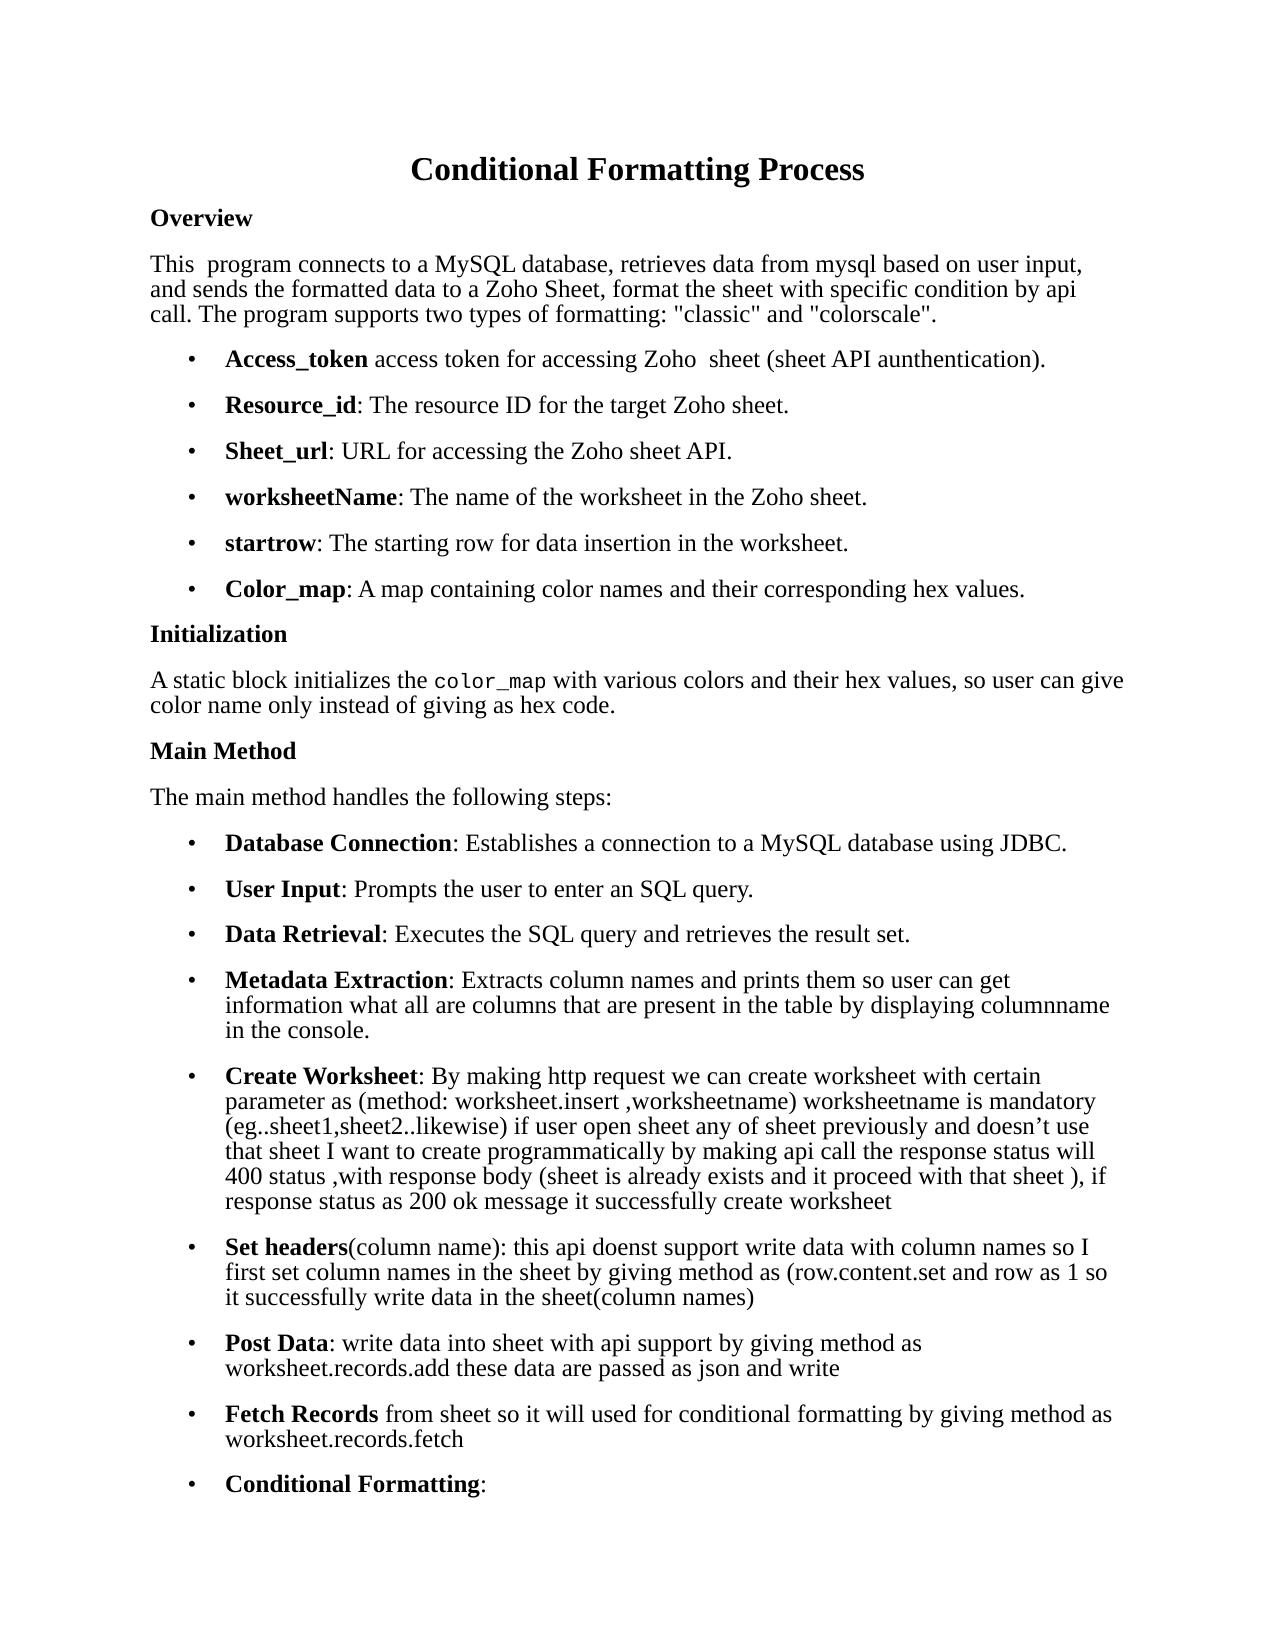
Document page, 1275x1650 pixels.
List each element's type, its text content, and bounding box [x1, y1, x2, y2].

text Overview [150, 206, 1125, 231]
list Conditional Formatting: [187, 1473, 1125, 1498]
list Fetch Records from sheet so it will used for conditional formatting by giving method as worksheet.records.fetch [187, 1402, 1125, 1452]
list Create Worksheet: By making http request we can create worksheet with certain parameter as (method: worksheet.insert ,worksheetname) worksheetname is mandatory (eg..sheet1,sheet2..likewise) if user open sheet any of sheet previously and doesn’t use that sheet I want to create programmatically by making api call the response status will 400 status ,with response body (sheet is already exists and it proceed with that sheet ), if response status as 200 ok message it successfully create worksheet [187, 1064, 1125, 1214]
list Database Connection: Establishes a connection to a MySQL database using JDBC. [187, 831, 1125, 856]
list User Input: Prompts the user to enter an SQL query. [187, 877, 1125, 902]
list worksheetName: The name of the worksheet in the Zoho sheet. [187, 485, 1125, 510]
text Conditional Formatting Process [150, 160, 1125, 185]
list Access_token access token for accessing Zoho sheet (sheet API aunthentication). [187, 348, 1125, 373]
text A static block initializes the color_map with various colors and their hex values, so user can give color name only instead of giving as hex code. [150, 669, 1125, 719]
list Metadata Extraction: Extracts column names and prints them so user can get information what all are columns that are present in the table by displaying columnname in the console. [187, 969, 1125, 1044]
list Sheet_url: URL for accessing the Zoho sheet API. [187, 439, 1125, 464]
list Resource_id: The resource ID for the target Zoho sheet. [187, 394, 1125, 419]
text Main Method [150, 739, 1125, 764]
text Initialization [150, 623, 1125, 648]
text This program connects to a MySQL database, retrieves data from mysql based on user input, and sends the formatted data to a Zoho Sheet, format the sheet with specific condition by api call. The program supports two types of formatting: "classic" and "colorscale". [150, 252, 1125, 327]
list Data Retrieval: Executes the SQL query and retrieves the result set. [187, 923, 1125, 948]
list Set headers(column name): this api doenst support write data with column names so I first set column names in the sheet by giving method as (row.content.set and row as 1 so it successfully write data in the sheet(column names) [187, 1235, 1125, 1310]
list startrow: The starting row for data insertion in the worksheet. [187, 531, 1125, 556]
list Post Data: write data into sheet with api support by giving method as worksheet.records.add these data are passed as json and write [187, 1331, 1125, 1381]
text The main method handles the following steps: [150, 785, 1125, 810]
list Color_map: A map containing color names and their corresponding hex values. [187, 577, 1125, 602]
